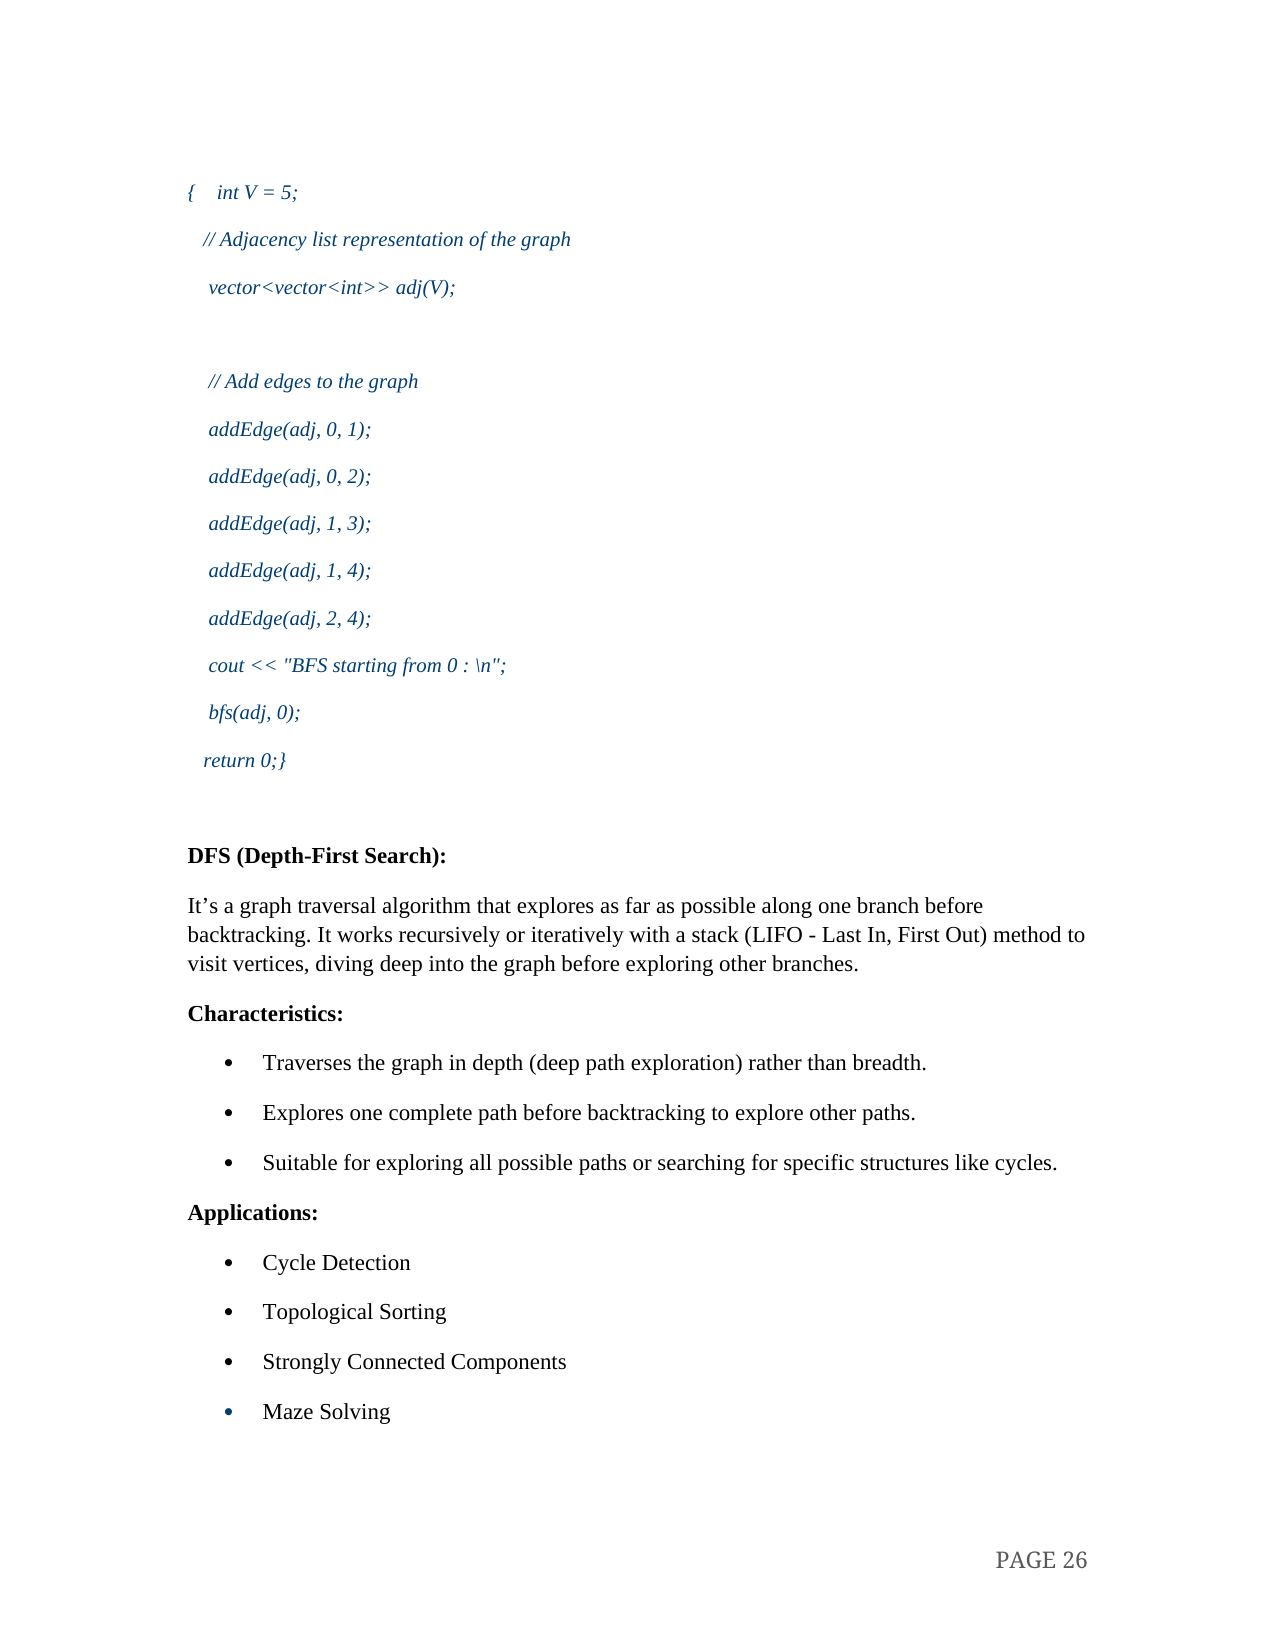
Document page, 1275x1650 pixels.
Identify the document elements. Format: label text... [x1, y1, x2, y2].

list Strongly Connected Components [225, 1348, 1087, 1374]
list Topological Sorting [225, 1298, 1087, 1325]
list Explores one complete path before backtracking to explore other paths. [225, 1099, 1087, 1126]
text DFS (Depth-First Search): [187, 842, 1087, 868]
text Characteristics: [187, 999, 1087, 1026]
text addEdge(adj, 1, 4); [187, 558, 1087, 582]
text addEdge(adj, 0, 2); [187, 464, 1087, 488]
text // Adjacency list representation of the graph [187, 227, 1087, 251]
list Cycle Detection [225, 1248, 1087, 1275]
text return 0;} [187, 747, 1087, 772]
text addEdge(adj, 2, 4); [187, 606, 1087, 630]
text { int V = 5; [187, 180, 1087, 204]
text cout << "BFS starting from 0 : \n"; [187, 653, 1087, 677]
text addEdge(adj, 1, 3); [187, 511, 1087, 535]
list Traverses the graph in depth (deep path exploration) rather than breadth. [225, 1049, 1087, 1076]
list Maze Solving [225, 1398, 1087, 1424]
list Suitable for exploring all possible paths or searching for specific structures like cycles. [225, 1149, 1087, 1175]
text // Add edges to the graph [187, 369, 1087, 393]
text Applications: [187, 1199, 1087, 1225]
text bfs(adj, 0); [187, 700, 1087, 724]
text addEdge(adj, 0, 1); [187, 416, 1087, 441]
text vector<vector<int>> adj(V); [187, 274, 1087, 299]
text It’s a graph traversal algorithm that explores as far as possible along one branch before backtracking. It works recursively or iteratively with a stack (LIFO - Last In, First Out) method to visit vertices, diving deep into the graph before exploring other branches. [187, 892, 1087, 976]
